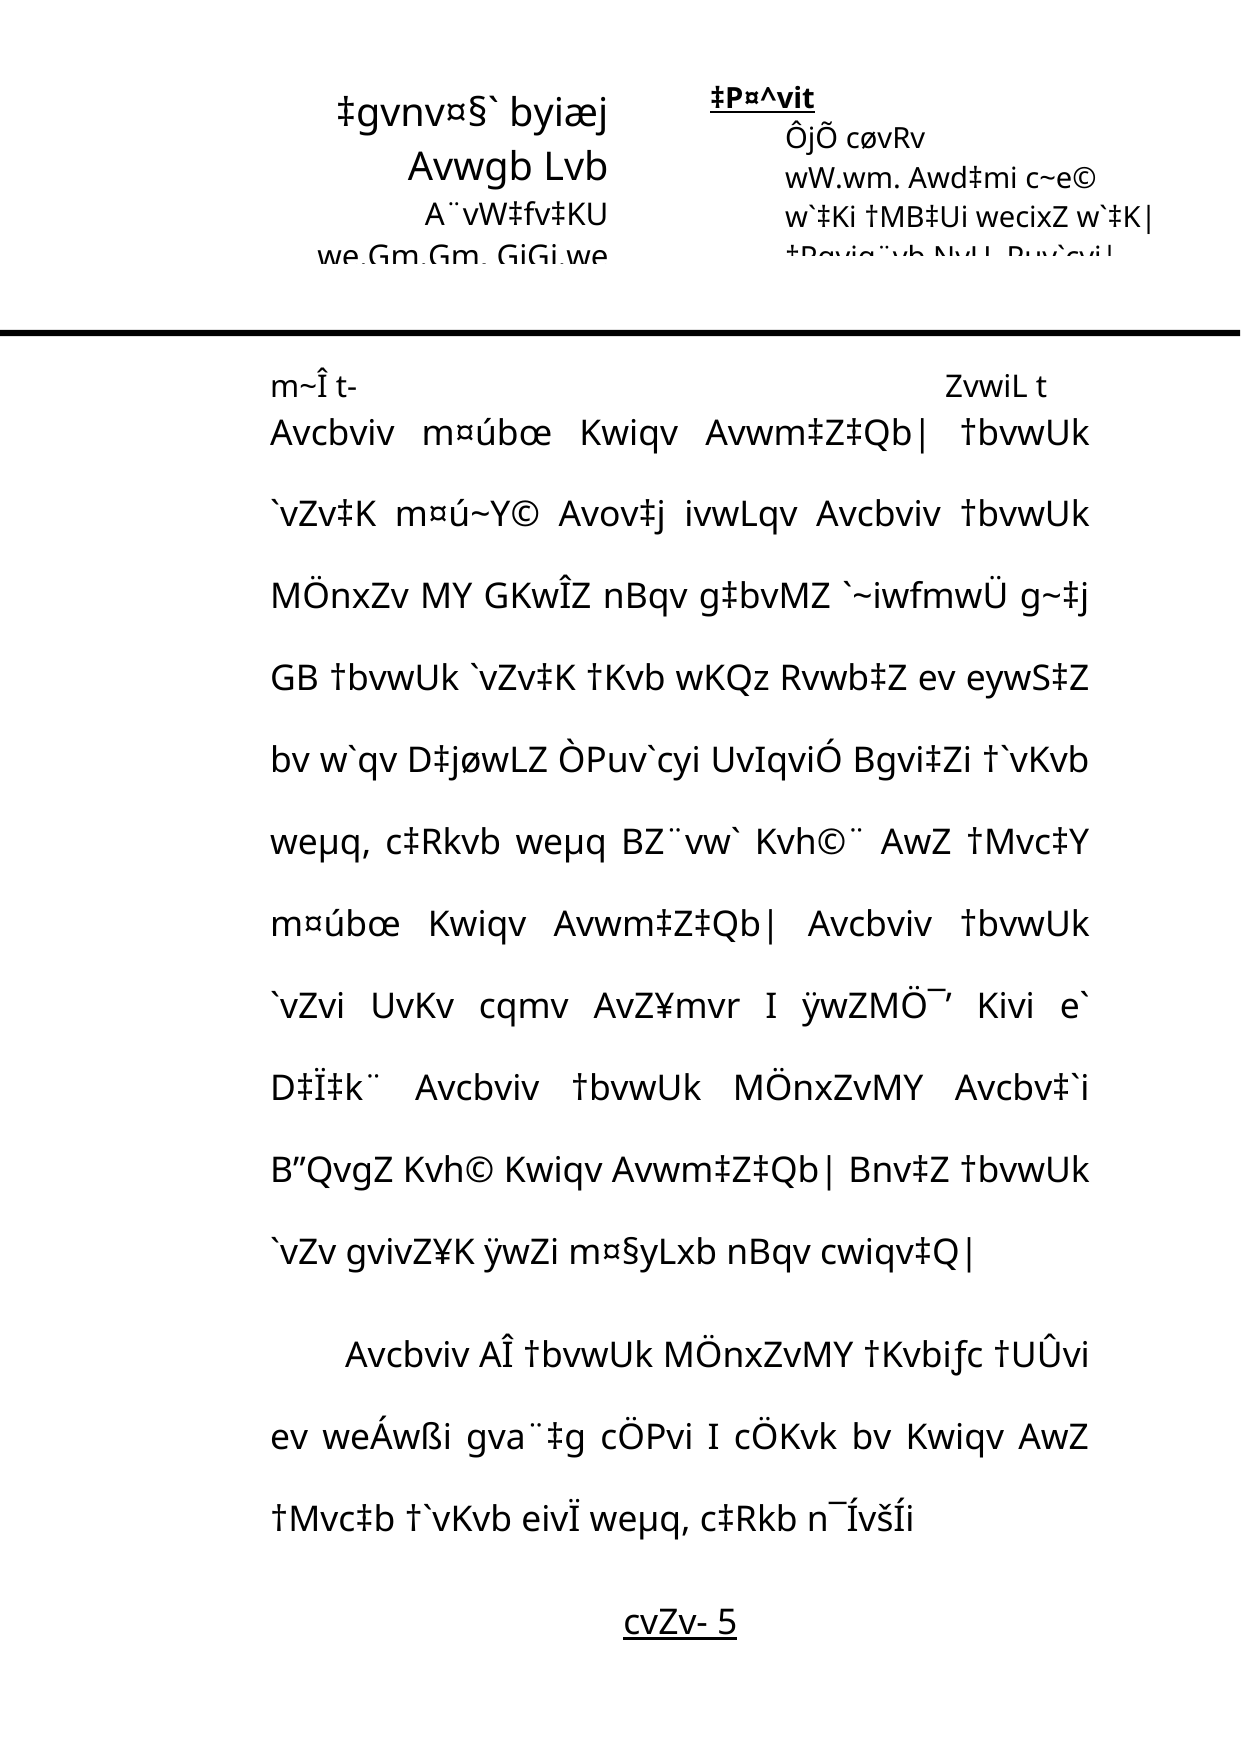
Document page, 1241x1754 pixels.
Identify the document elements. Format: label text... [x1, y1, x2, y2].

text Avcbviv AÎ †bvwUk MÖnxZvMY †Kvbiƒc †UÛvi ev weÁwßi gva¨‡g cÖPvi I cÖKvk bv Kwiqv AwZ †Mvc‡b †`vKvb eivÏ weµq, c‡Rkb n¯ÍvšÍi [270, 1329, 1090, 1542]
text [270, 407, 1090, 1275]
text cvZv- 5 [270, 1596, 1090, 1644]
